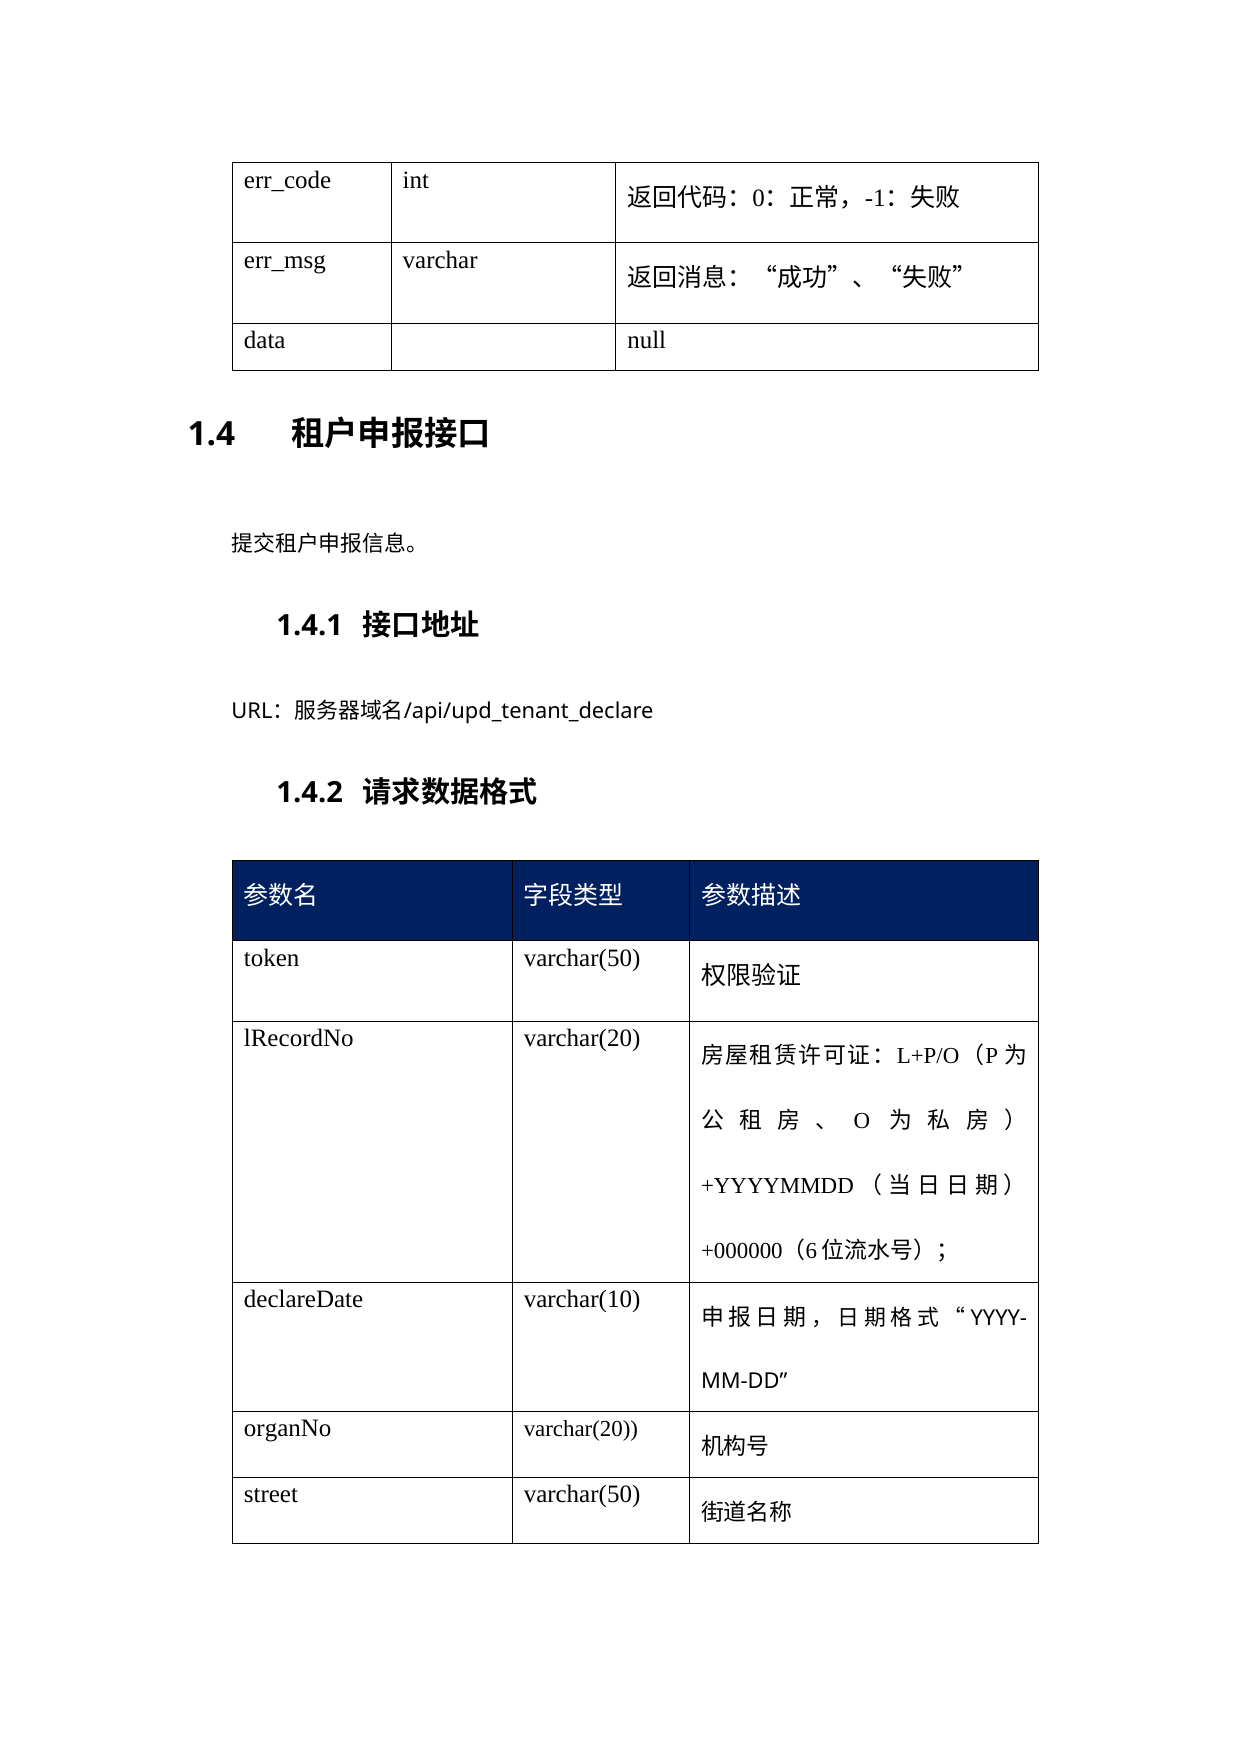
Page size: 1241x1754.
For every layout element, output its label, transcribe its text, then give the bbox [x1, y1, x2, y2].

table_cell data [233, 324, 391, 370]
table_cell int [392, 163, 615, 242]
table_header 参数名 [233, 861, 512, 940]
table_cell organNo [233, 1412, 512, 1477]
table_cell 机构号 [690, 1412, 1038, 1477]
table_cell [392, 324, 615, 370]
table_cell err_code [233, 163, 391, 242]
table_cell 返回代码：0：正常，-1：失败 [616, 163, 1038, 242]
table_cell varchar(50) [513, 1478, 689, 1543]
table_cell street [233, 1478, 512, 1543]
table_header 参数描述 [690, 861, 1038, 940]
table_cell 申报日期，日期格式“YYYY-MM-DD” [690, 1283, 1038, 1411]
table_cell varchar(50) [513, 941, 689, 1021]
table_cell err_msg [233, 243, 391, 323]
subtitle 请求数据格式 [276, 757, 1053, 822]
table_cell lRecordNo [233, 1022, 512, 1282]
table_cell varchar [392, 243, 615, 323]
table_cell 返回消息：“成功”、“失败” [616, 243, 1038, 323]
table_cell 权限验证 [690, 941, 1038, 1021]
table_cell token [233, 941, 512, 1021]
table_cell varchar(10) [513, 1283, 689, 1411]
text 提交租户申报信息。 [187, 526, 1053, 558]
table_cell null [616, 324, 1038, 370]
table_cell 街道名称 [690, 1478, 1038, 1543]
table_cell varchar(20)) [513, 1412, 689, 1477]
text URL：服务器域名/api/upd_tenant_declare [187, 693, 1053, 725]
table_cell declareDate [233, 1283, 512, 1411]
table_header 字段类型 [513, 861, 689, 940]
table_cell varchar(20) [513, 1022, 689, 1282]
table_cell 房屋租赁许可证：L+P/O（P为公租房、O为私房）+YYYYMMDD（当日日期）+000000（6位流水号）； [690, 1022, 1038, 1282]
subtitle 接口地址 [276, 591, 1053, 656]
subtitle 租户申报接口 [187, 398, 1053, 463]
